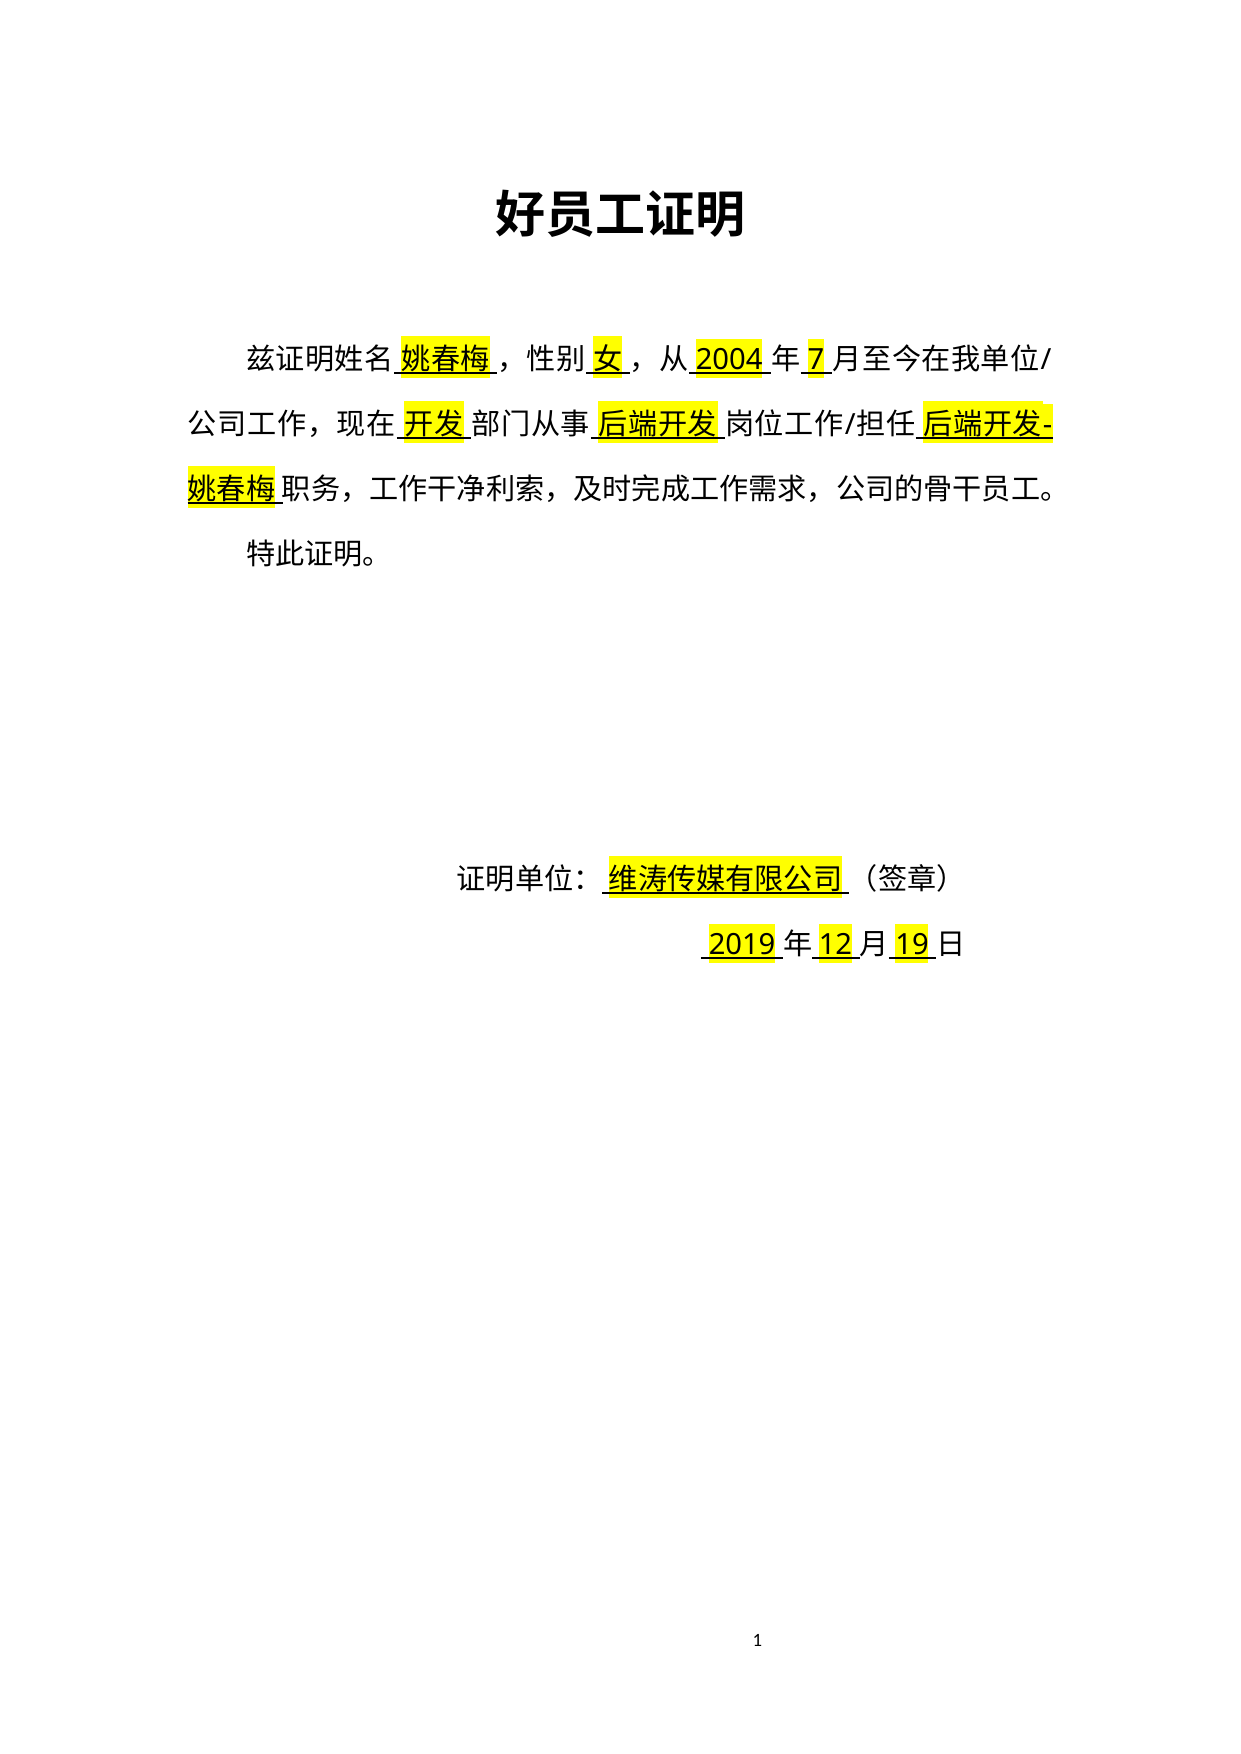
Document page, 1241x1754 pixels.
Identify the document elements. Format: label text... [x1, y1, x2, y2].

text 兹证明姓名 姚春梅 ，性别 女 ，从 2004 年 7 月至今在我单位/公司工作，现在 开发 部门从事 后端开发 岗位工作/担任 后端开发-姚春梅 职务，工作干净利索，及时完成工作需求，公司的骨干员工。 [187, 324, 1053, 519]
text 好员工证明 [187, 162, 1053, 259]
text 2019 年 12 月 19 日 [187, 909, 965, 974]
text 特此证明。 [187, 519, 1053, 584]
text 证明单位： 维涛传媒有限公司 （签章） [187, 844, 965, 909]
